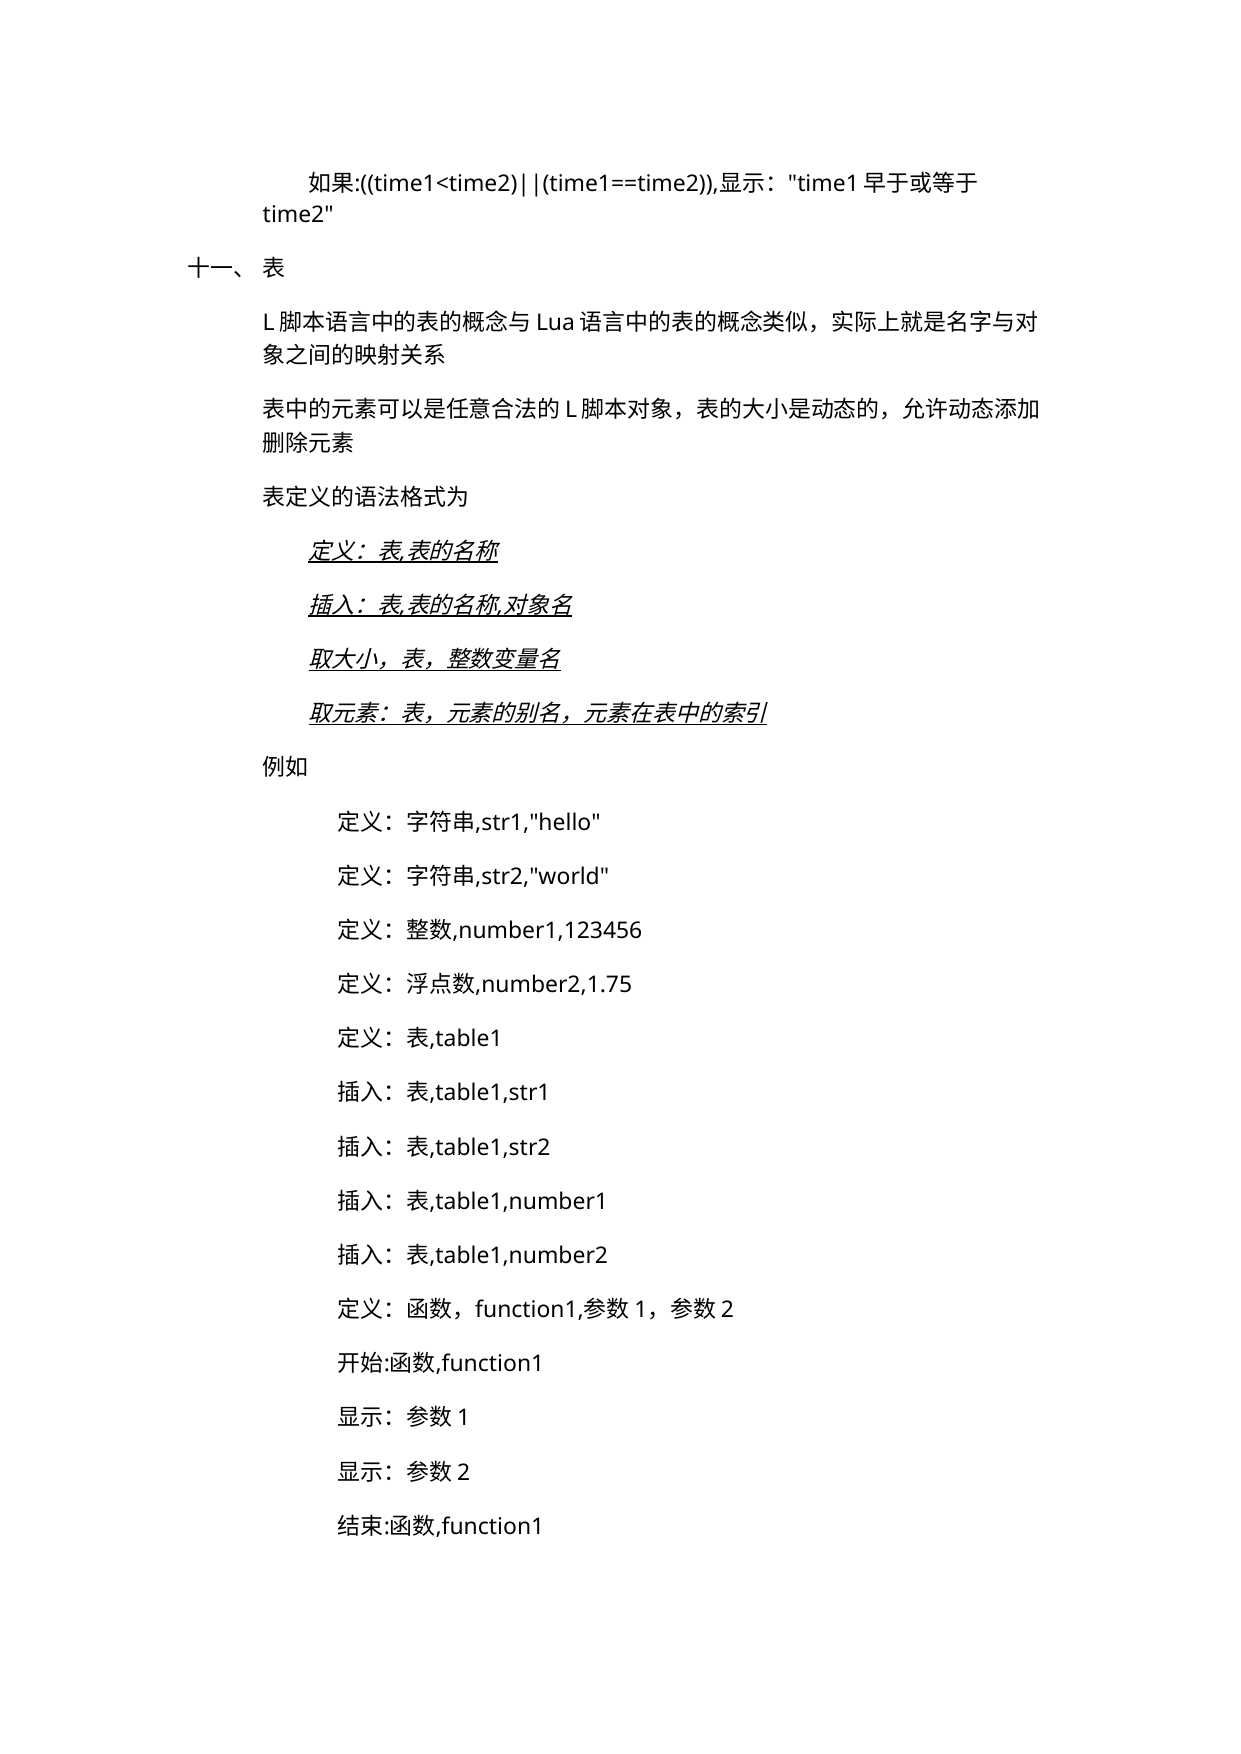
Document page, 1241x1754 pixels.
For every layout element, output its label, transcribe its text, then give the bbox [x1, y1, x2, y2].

text 取大小，表，整数变量名 [233, 641, 1053, 674]
text 显示：参数1 [338, 1399, 1053, 1432]
text 定义：字符串,str1,"hello" [187, 803, 1053, 837]
text 插入：表,table1,str2 [262, 1128, 1053, 1162]
list 表 [187, 250, 1053, 283]
text 开始:函数,function1 [338, 1345, 1053, 1378]
text 取元素：表，元素的别名，元素在表中的索引 [233, 695, 1053, 728]
text 例如 [187, 749, 1053, 782]
text 结束:函数,function1 [338, 1507, 1053, 1541]
list 表中的元素可以是任意合法的L脚本对象，表的大小是动态的，允许动态添加删除元素 [262, 391, 1053, 458]
text 插入：表,表的名称,对象名 [233, 587, 1053, 620]
text 定义：整数,number1,123456 [262, 912, 1053, 945]
text 定义：函数，function1,参数1，参数2 [262, 1291, 1053, 1324]
text 插入：表,table1,number1 [262, 1182, 1053, 1216]
list L脚本语言中的表的概念与Lua语言中的表的概念类似，实际上就是名字与对象之间的映射关系 [262, 304, 1053, 371]
list 如果:((time1<time2)||(time1==time2)),显示："time1早于或等于time2" [262, 164, 1053, 229]
text 定义：字符串,str2,"world" [262, 857, 1053, 891]
list 表定义的语法格式为 [262, 479, 1053, 512]
text 插入：表,table1,number2 [262, 1237, 1053, 1270]
text 插入：表,table1,str1 [262, 1074, 1053, 1107]
text 定义：浮点数,number2,1.75 [262, 966, 1053, 999]
text 定义：表,table1 [262, 1020, 1053, 1053]
text 显示：参数2 [338, 1453, 1053, 1487]
text 定义：表,表的名称 [233, 533, 1053, 566]
